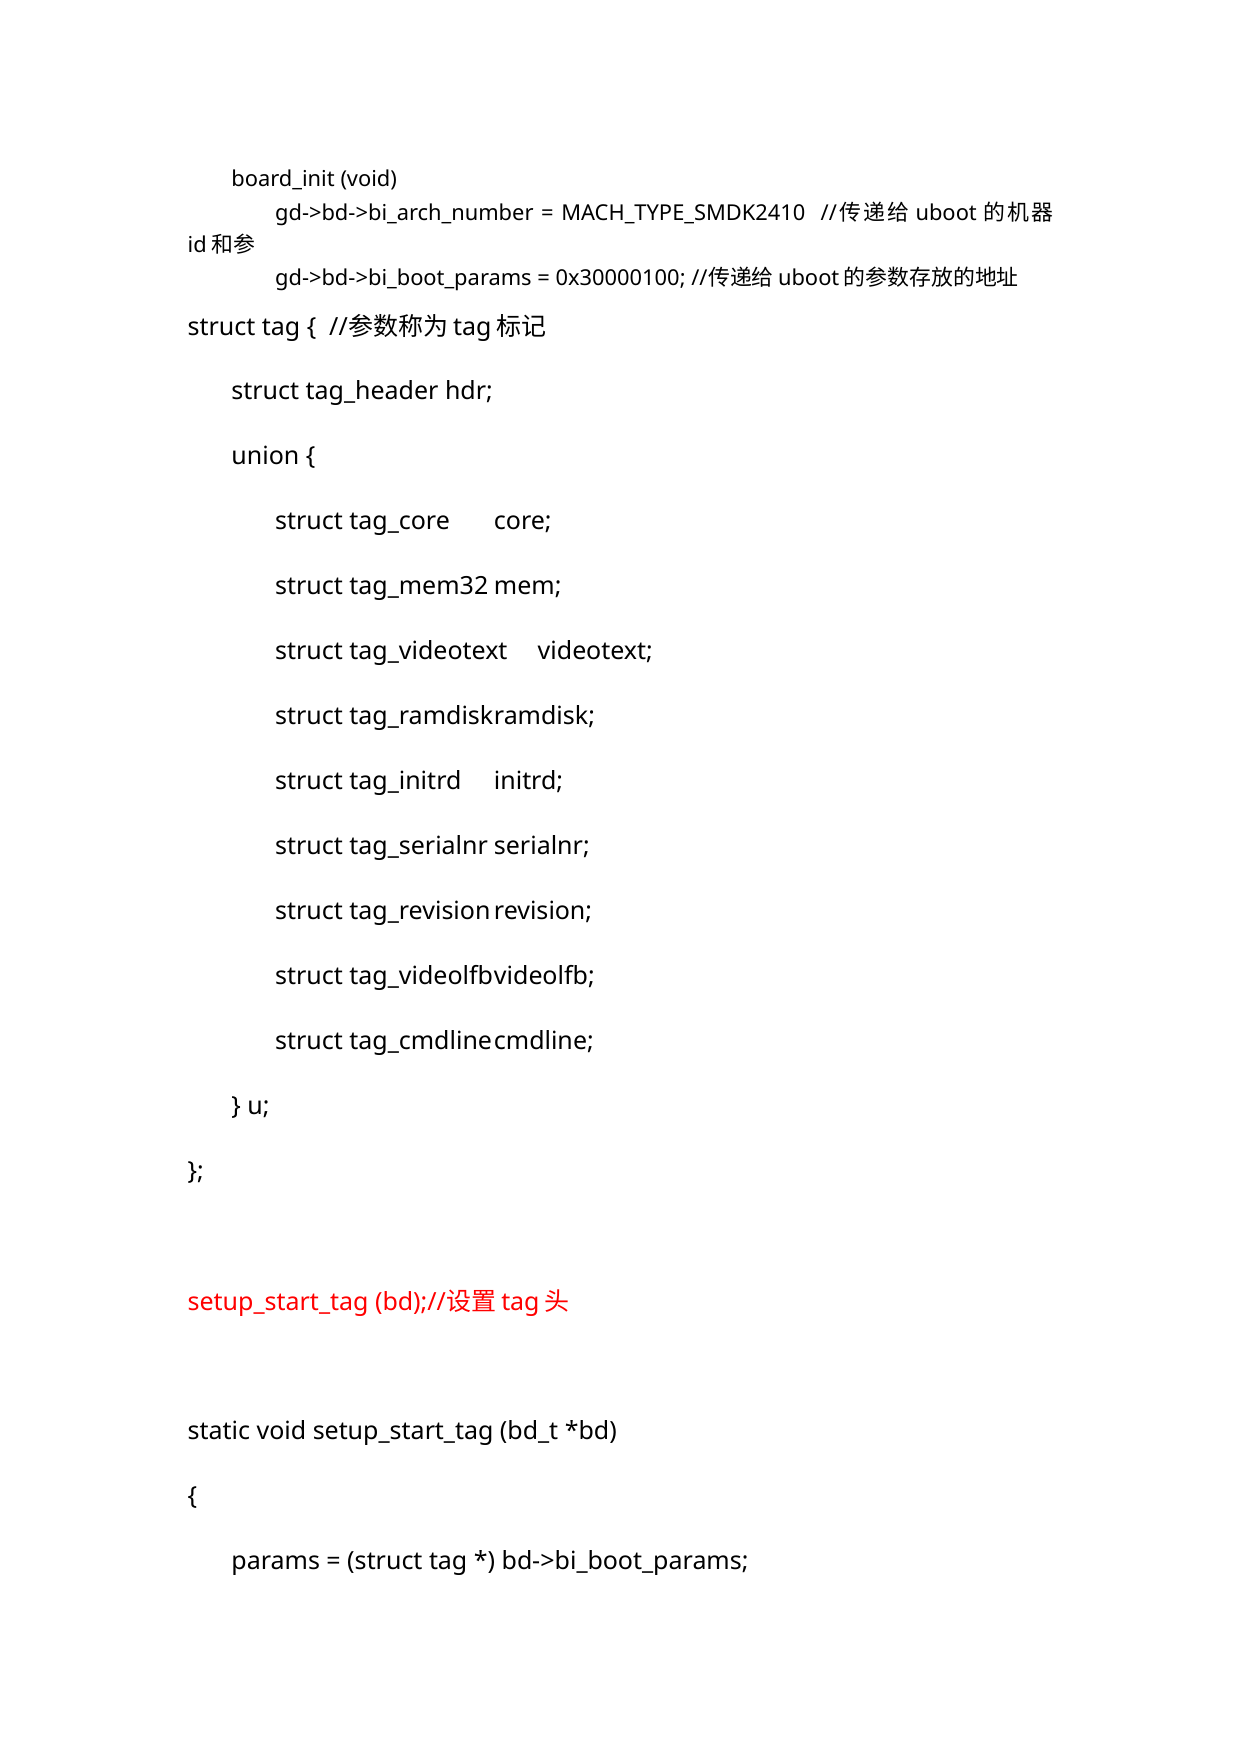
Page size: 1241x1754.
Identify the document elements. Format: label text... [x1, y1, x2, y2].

text struct tag_videolfb videolfb; [187, 942, 1053, 1007]
text struct tag_serialnr serialnr; [187, 812, 1053, 877]
text struct tag_cmdline cmdline; [187, 1007, 1053, 1072]
text board_init (void) [187, 162, 1053, 194]
text struct tag_initrd initrd; [187, 747, 1053, 812]
text struct tag_header hdr; [187, 357, 1053, 422]
text struct tag { //参数称为tag标记 [187, 292, 1053, 357]
text struct tag_videotext videotext; [187, 617, 1053, 682]
text union { [187, 422, 1053, 487]
text struct tag_core core; [187, 487, 1053, 552]
text struct tag_ramdisk ramdisk; [187, 682, 1053, 747]
text setup_start_tag (bd);//设置tag头 [187, 1267, 1053, 1332]
text struct tag_revision revision; [187, 877, 1053, 942]
text gd->bd->bi_boot_params = 0x30000100; //传递给uboot的参数存放的地址 [187, 259, 1053, 292]
text { [187, 1462, 1053, 1527]
text struct tag_mem32 mem; [187, 552, 1053, 617]
text } u; [187, 1072, 1053, 1137]
text static void setup_start_tag (bd_t *bd) [187, 1397, 1053, 1462]
text params = (struct tag *) bd->bi_boot_params; [187, 1527, 1053, 1592]
text gd->bd->bi_arch_number = MACH_TYPE_SMDK2410 //传递给uboot的机器id和参 [187, 194, 1053, 259]
text }; [187, 1137, 1053, 1202]
